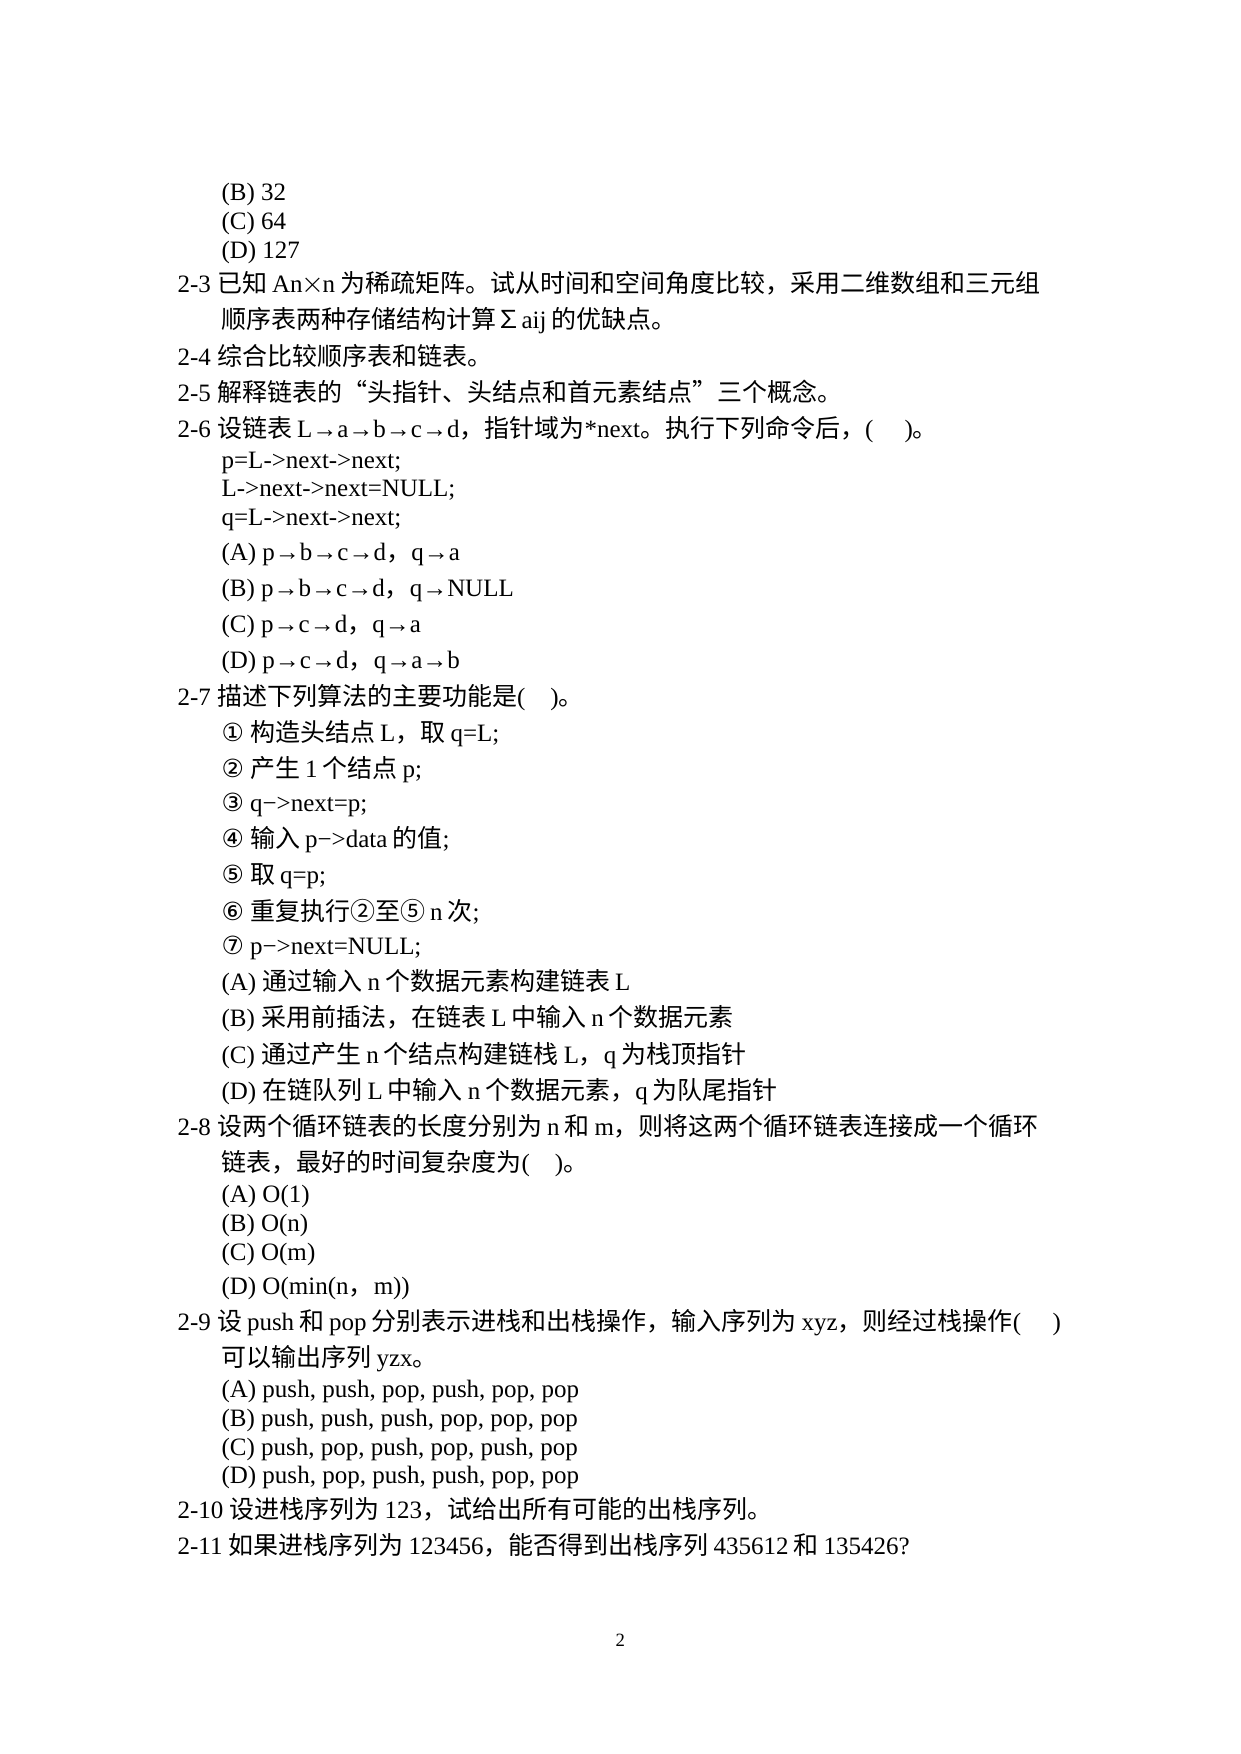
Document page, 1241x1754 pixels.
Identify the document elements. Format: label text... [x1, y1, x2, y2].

text (B) O(n) [221, 1208, 1063, 1237]
text 2-9 设push和pop分别表示进栈和出栈操作，输入序列为xyz，则经过栈操作( )可以输出序列yzx。 [177, 1302, 1063, 1374]
text (B) push, push, push, pop, pop, pop [221, 1403, 1063, 1432]
text 2-7 描述下列算法的主要功能是( )。 [177, 676, 1063, 712]
text 2-3 已知Ann为稀疏矩阵。试从时间和空间角度比较，采用二维数组和三元组顺序表两种存储结构计算∑aij的优缺点。 [177, 263, 1063, 336]
text q=L->next->next; [221, 502, 1063, 531]
text (C) 通过产生n个结点构建链栈L，q为栈顶指针 [221, 1034, 1063, 1070]
text ② 产生1个结点p; [221, 748, 1063, 785]
text (D) p→c→d，q→a→b [221, 640, 1063, 676]
text (C) push, pop, push, pop, push, pop [221, 1432, 1063, 1460]
text ① 构造头结点L，取q=L; [221, 712, 1063, 748]
text (D) push, pop, push, push, pop, pop [221, 1460, 1063, 1489]
text (D) 在链队列L中输入n个数据元素，q为队尾指针 [221, 1070, 1063, 1107]
text (B) 采用前插法，在链表L中输入n个数据元素 [221, 998, 1063, 1034]
text 2-10 设进栈序列为123，试给出所有可能的出栈序列。 [177, 1489, 1063, 1525]
text (C) O(m) [221, 1237, 1063, 1265]
text ③ q−>next=p; [221, 785, 1063, 819]
text ⑦ p−>next=NULL; [221, 927, 1063, 962]
text 2-5 解释链表的“头指针、头结点和首元素结点”三个概念。 [177, 372, 1063, 408]
text 2-11 如果进栈序列为123456，能否得到出栈序列435612和135426? [177, 1525, 1063, 1562]
text ④ 输入p−>data的值; [221, 819, 1063, 855]
text ⑤ 取q=p; [221, 855, 1063, 891]
text 2-4 综合比较顺序表和链表。 [177, 336, 1063, 372]
text 2-6 设链表L→a→b→c→d，指针域为*next。执行下列命令后，( )。 [177, 408, 1063, 445]
text L->next->next=NULL; [221, 473, 1063, 502]
text p=L->next->next; [221, 445, 1063, 473]
text ⑥ 重复执行②至⑤n次; [221, 891, 1063, 927]
text (C) 64 [221, 206, 1063, 235]
text (A) push, push, pop, push, pop, pop [221, 1374, 1063, 1403]
text (B) p→b→c→d，q→NULL [221, 567, 1063, 603]
text (D) 127 [221, 235, 1063, 263]
text (C) p→c→d，q→a [221, 603, 1063, 640]
text (B) 32 [221, 177, 1063, 206]
text (A) 通过输入n个数据元素构建链表L [221, 962, 1063, 998]
text 2-8 设两个循环链表的长度分别为n和m，则将这两个循环链表连接成一个循环链表，最好的时间复杂度为( )。 [177, 1107, 1063, 1179]
text (D) O(min(n，m)) [221, 1265, 1063, 1302]
text (A) p→b→c→d，q→a [221, 531, 1063, 567]
text (A) O(1) [221, 1179, 1063, 1208]
